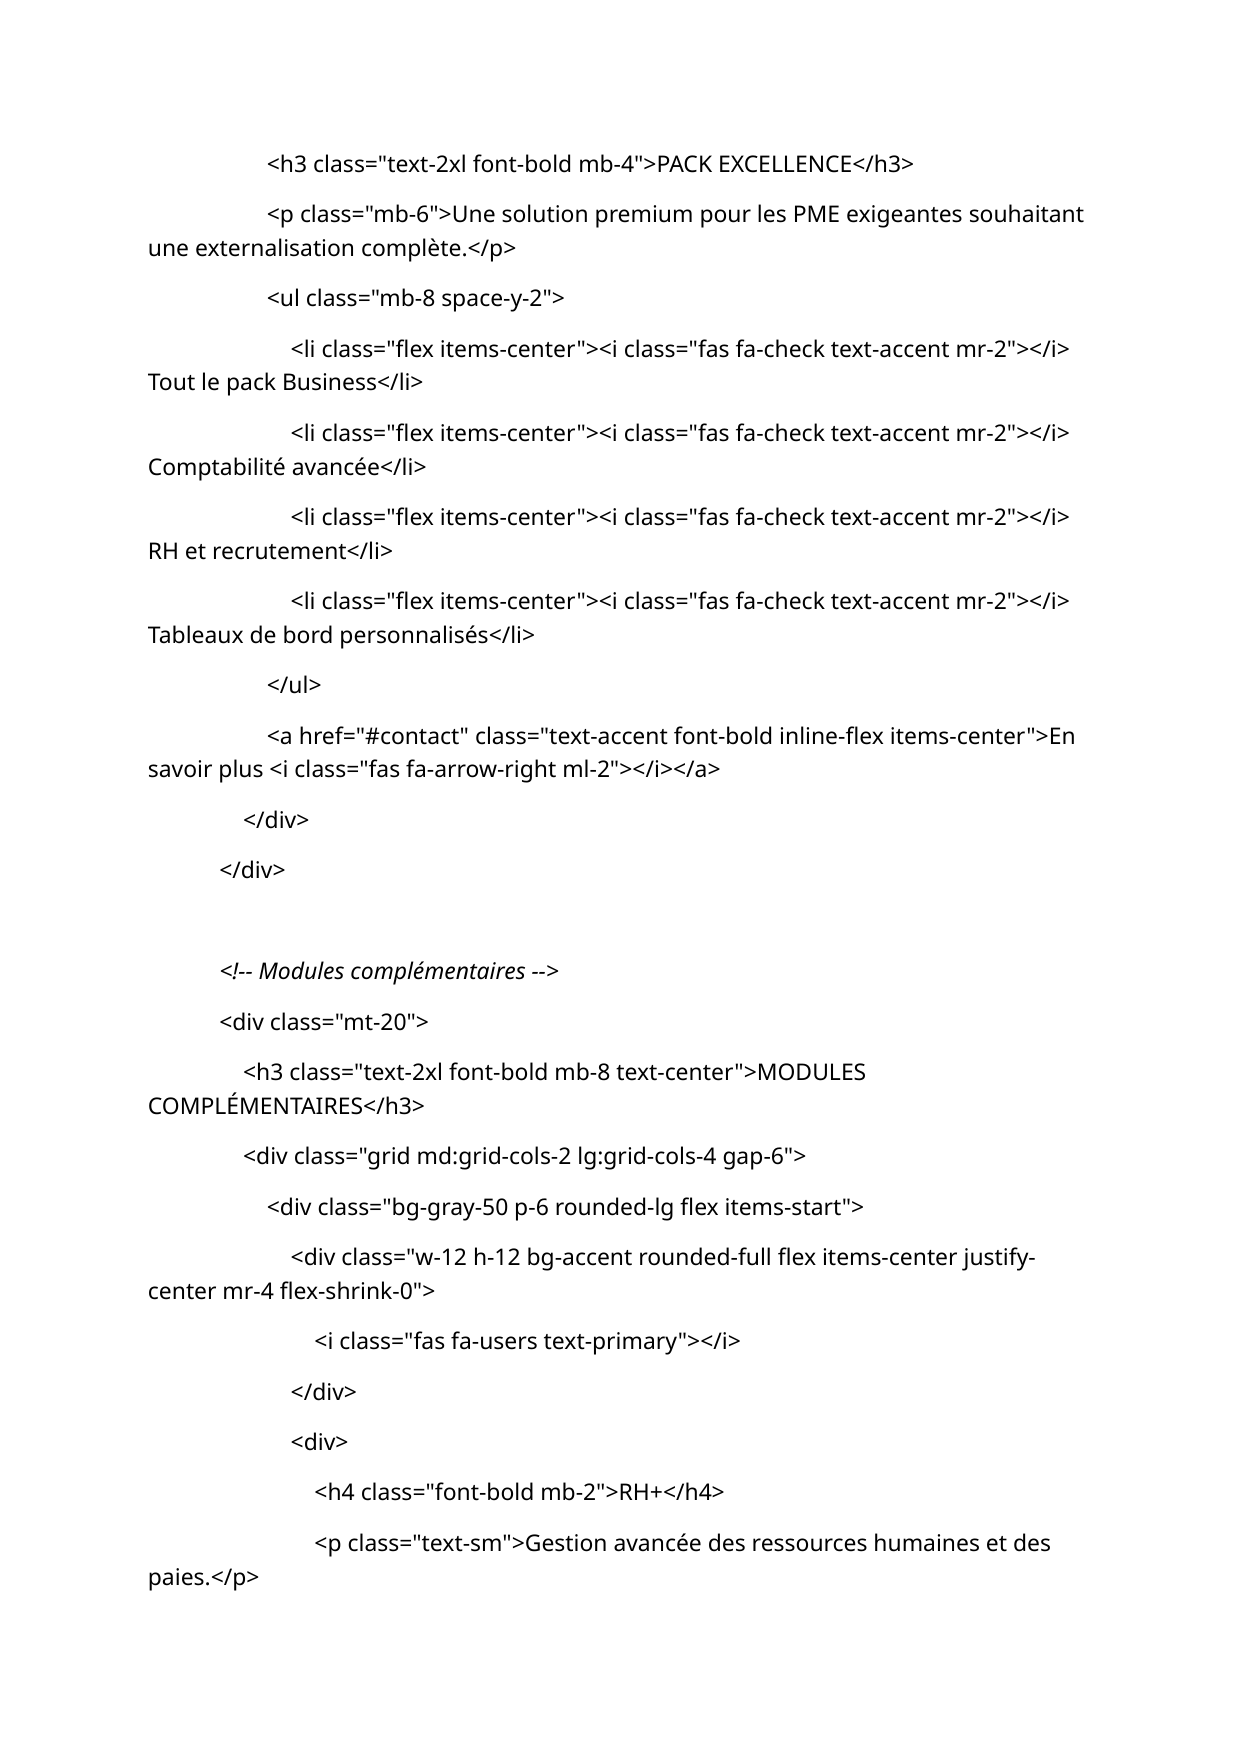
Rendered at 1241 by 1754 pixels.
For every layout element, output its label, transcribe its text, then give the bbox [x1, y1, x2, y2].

text <div> [148, 1426, 1093, 1457]
text <div class="w-12 h-12 bg-accent rounded-full flex items-center justify-center mr-4 flex-shrink-0"> [148, 1241, 1093, 1306]
text <li class="flex items-center"><i class="fas fa-check text-accent mr-2"></i> Comptabilité avancée</li> [148, 417, 1093, 482]
text <h3 class="text-2xl font-bold mb-4">PACK EXCELLENCE</h3> [148, 148, 1093, 179]
text <h3 class="text-2xl font-bold mb-8 text-center">MODULES COMPLÉMENTAIRES</h3> [148, 1056, 1093, 1121]
text <i class="fas fa-users text-primary"></i> [148, 1325, 1093, 1356]
text <!-- Modules complémentaires --> [148, 955, 1093, 986]
text <p class="text-sm">Gestion avancée des ressources humaines et des paies.</p> [148, 1527, 1093, 1592]
text <li class="flex items-center"><i class="fas fa-check text-accent mr-2"></i> Tableaux de bord personnalisés</li> [148, 585, 1093, 650]
text <a href="#contact" class="text-accent font-bold inline-flex items-center">En savoir plus <i class="fas fa-arrow-right ml-2"></i></a> [148, 720, 1093, 785]
text </div> [148, 854, 1093, 886]
text <li class="flex items-center"><i class="fas fa-check text-accent mr-2"></i> Tout le pack Business</li> [148, 333, 1093, 398]
text <div class="mt-20"> [148, 1006, 1093, 1037]
text <ul class="mb-8 space-y-2"> [148, 282, 1093, 313]
text <div class="grid md:grid-cols-2 lg:grid-cols-4 gap-6"> [148, 1140, 1093, 1171]
text </ul> [148, 669, 1093, 701]
text </div> [148, 804, 1093, 835]
text </div> [148, 1376, 1093, 1407]
text <li class="flex items-center"><i class="fas fa-check text-accent mr-2"></i> RH et recrutement</li> [148, 501, 1093, 566]
text <h4 class="font-bold mb-2">RH+</h4> [148, 1476, 1093, 1508]
text <div class="bg-gray-50 p-6 rounded-lg flex items-start"> [148, 1191, 1093, 1222]
text <p class="mb-6">Une solution premium pour les PME exigeantes souhaitant une externalisation complète.</p> [148, 198, 1093, 263]
